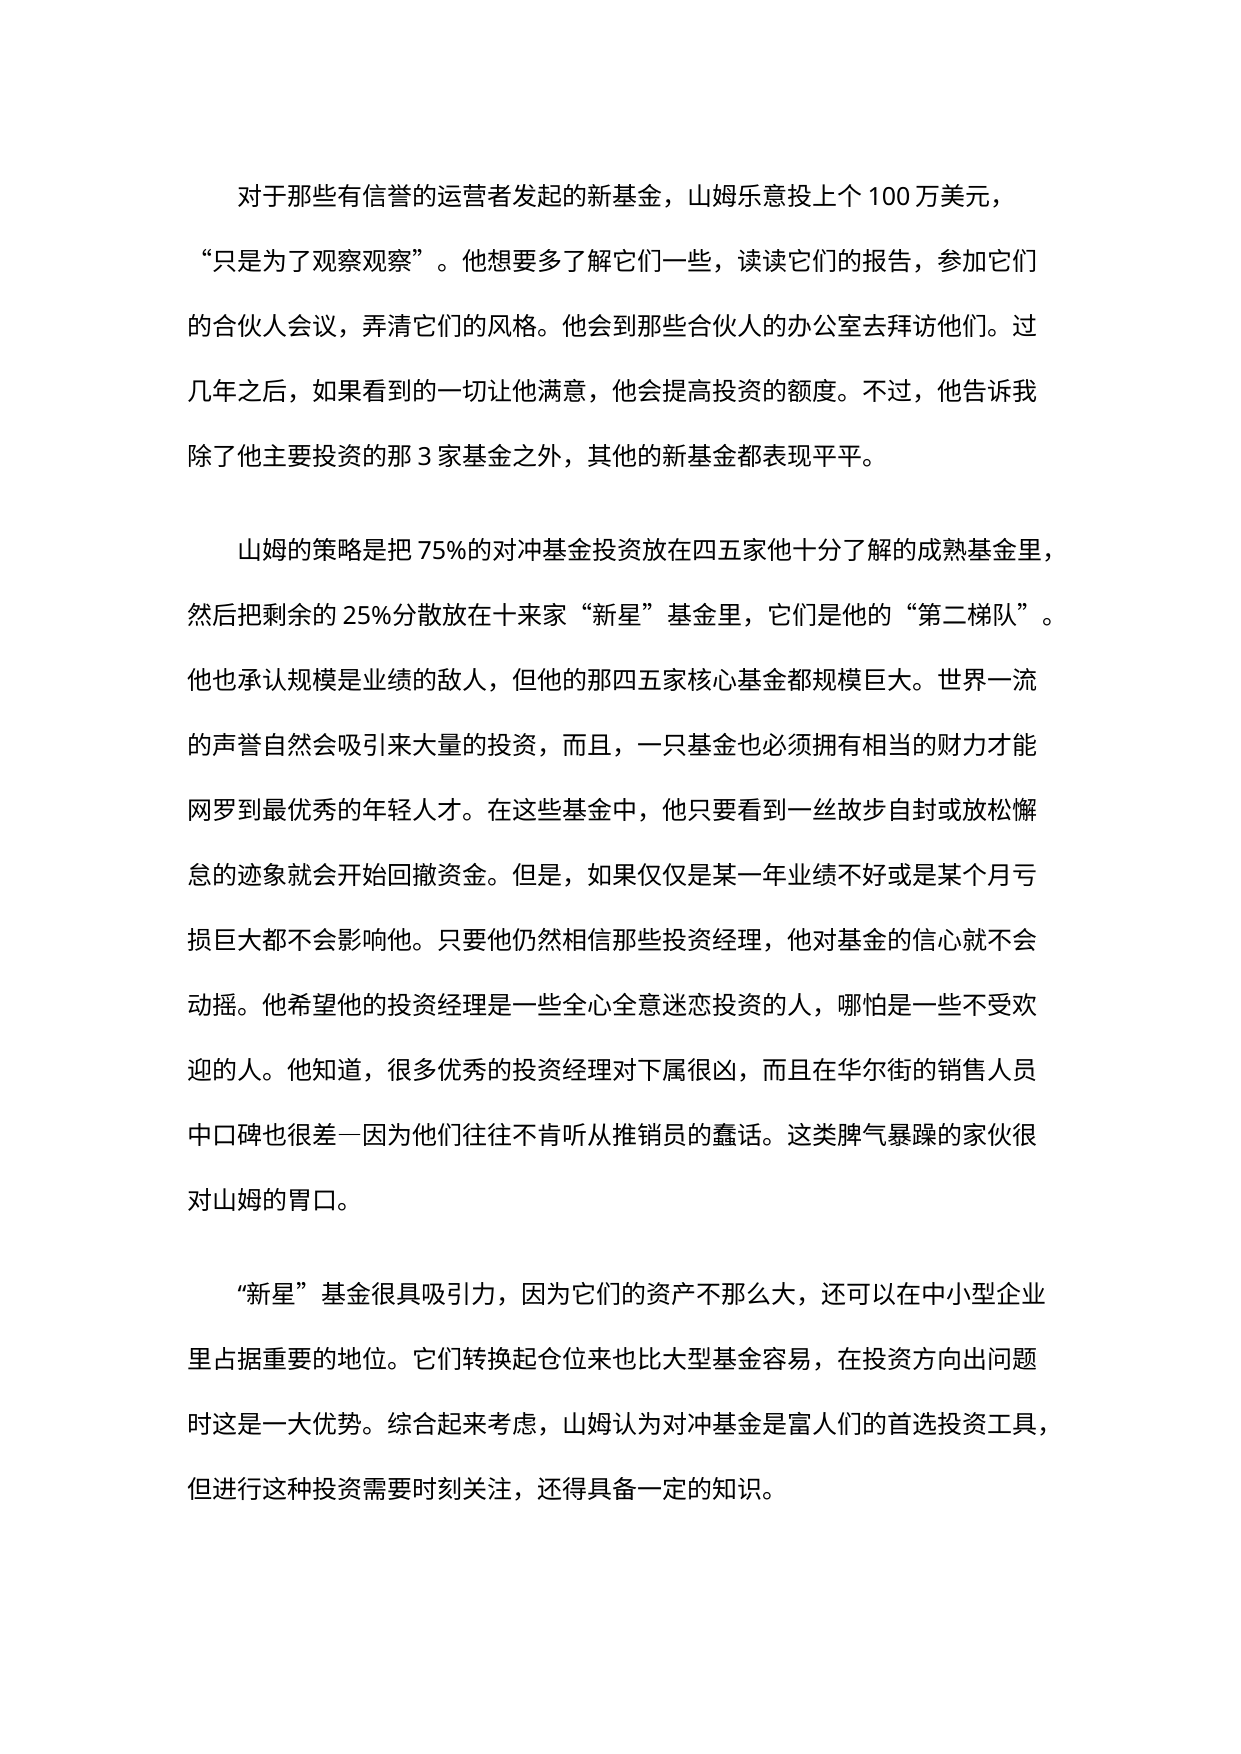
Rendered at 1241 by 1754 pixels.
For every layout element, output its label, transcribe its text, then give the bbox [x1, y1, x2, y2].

text 对于那些有信誉的运营者发起的新基金，山姆乐意投上个100万美元，“只是为了观察观察”。他想要多了解它们一些，读读它们的报告，参加它们的合伙人会议，弄清它们的风格。他会到那些合伙人的办公室去拜访他们。过几年之后，如果看到的一切让他满意，他会提高投资的额度。不过，他告诉我除了他主要投资的那3家基金之外，其他的新基金都表现平平。 [187, 162, 1053, 487]
text “新星”基金很具吸引力，因为它们的资产不那么大，还可以在中小型企业里占据重要的地位。它们转换起仓位来也比大型基金容易，在投资方向出问题时这是一大优势。综合起来考虑，山姆认为对冲基金是富人们的首选投资工具，但进行这种投资需要时刻关注，还得具备一定的知识。 [187, 1260, 1053, 1520]
text 山姆的策略是把75%的对冲基金投资放在四五家他十分了解的成熟基金里，然后把剩余的25%分散放在十来家“新星”基金里，它们是他的“第二梯队”。他也承认规模是业绩的敌人，但他的那四五家核心基金都规模巨大。世界一流的声誉自然会吸引来大量的投资，而且，一只基金也必须拥有相当的财力才能网罗到最优秀的年轻人才。在这些基金中，他只要看到一丝故步自封或放松懈怠的迹象就会开始回撤资金。但是，如果仅仅是某一年业绩不好或是某个月亏损巨大都不会影响他。只要他仍然相信那些投资经理，他对基金的信心就不会动摇。他希望他的投资经理是一些全心全意迷恋投资的人，哪怕是一些不受欢迎的人。他知道，很多优秀的投资经理对下属很凶，而且在华尔街的销售人员中口碑也很差—因为他们往往不肯听从推销员的蠢话。这类脾气暴躁的家伙很对山姆的胃口。 [187, 516, 1053, 1231]
